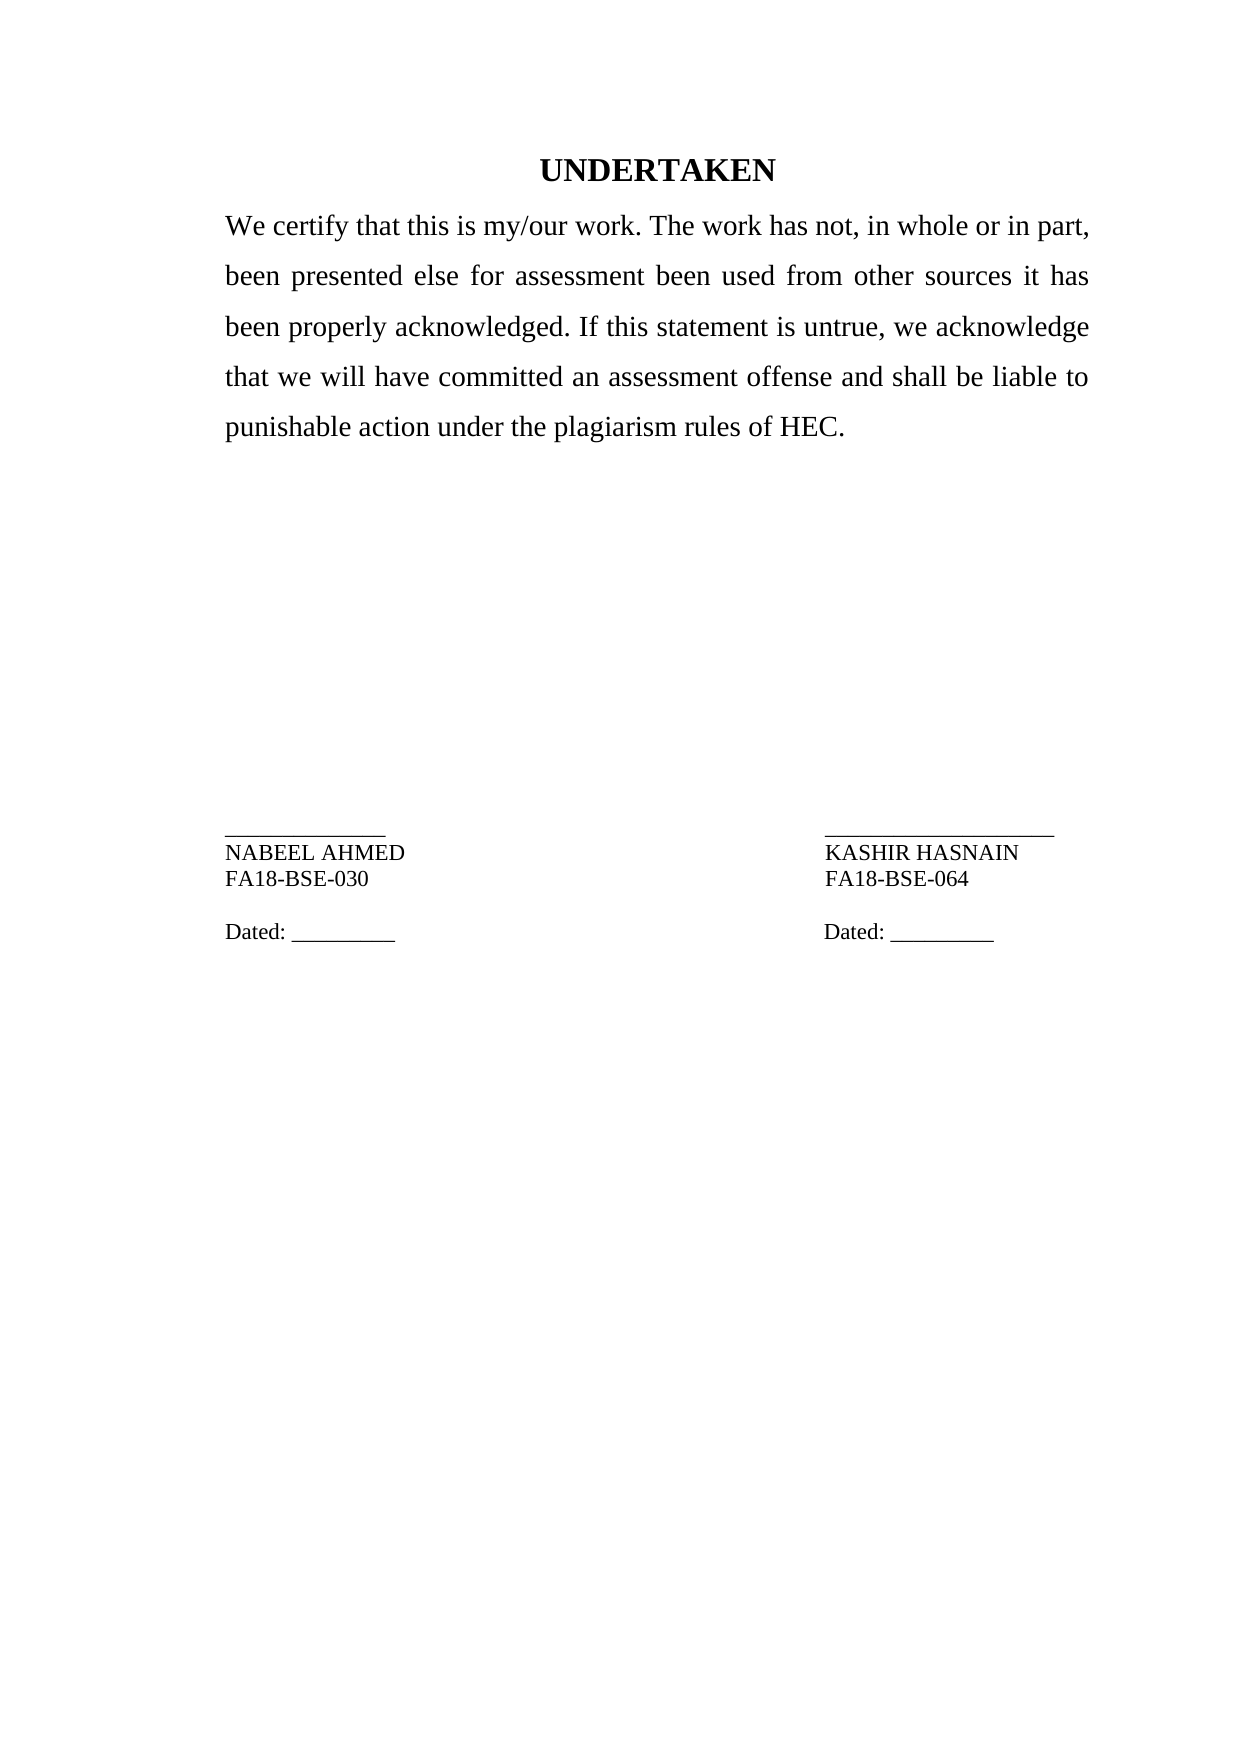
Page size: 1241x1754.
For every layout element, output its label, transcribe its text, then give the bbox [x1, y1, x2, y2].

text We certify that this is my/our work. The work has not, in whole or in part, been presented else for assessment been used from other sources it has been properly acknowledged. If this statement is untrue, we acknowledge that we will have committed an assessment offense and shall be liable to punishable action under the plagiarism rules of HEC. [225, 208, 1090, 443]
text FA18-BSE-030 FA18-BSE-064 [225, 865, 1090, 892]
text NABEEL AHMED KASHIR HASNAIN [225, 839, 1090, 865]
text ______________ ____________________ [225, 813, 1090, 839]
text Dated: _________ Dated: _________ [225, 918, 1090, 944]
text UNDERTAKEN [225, 150, 1090, 188]
